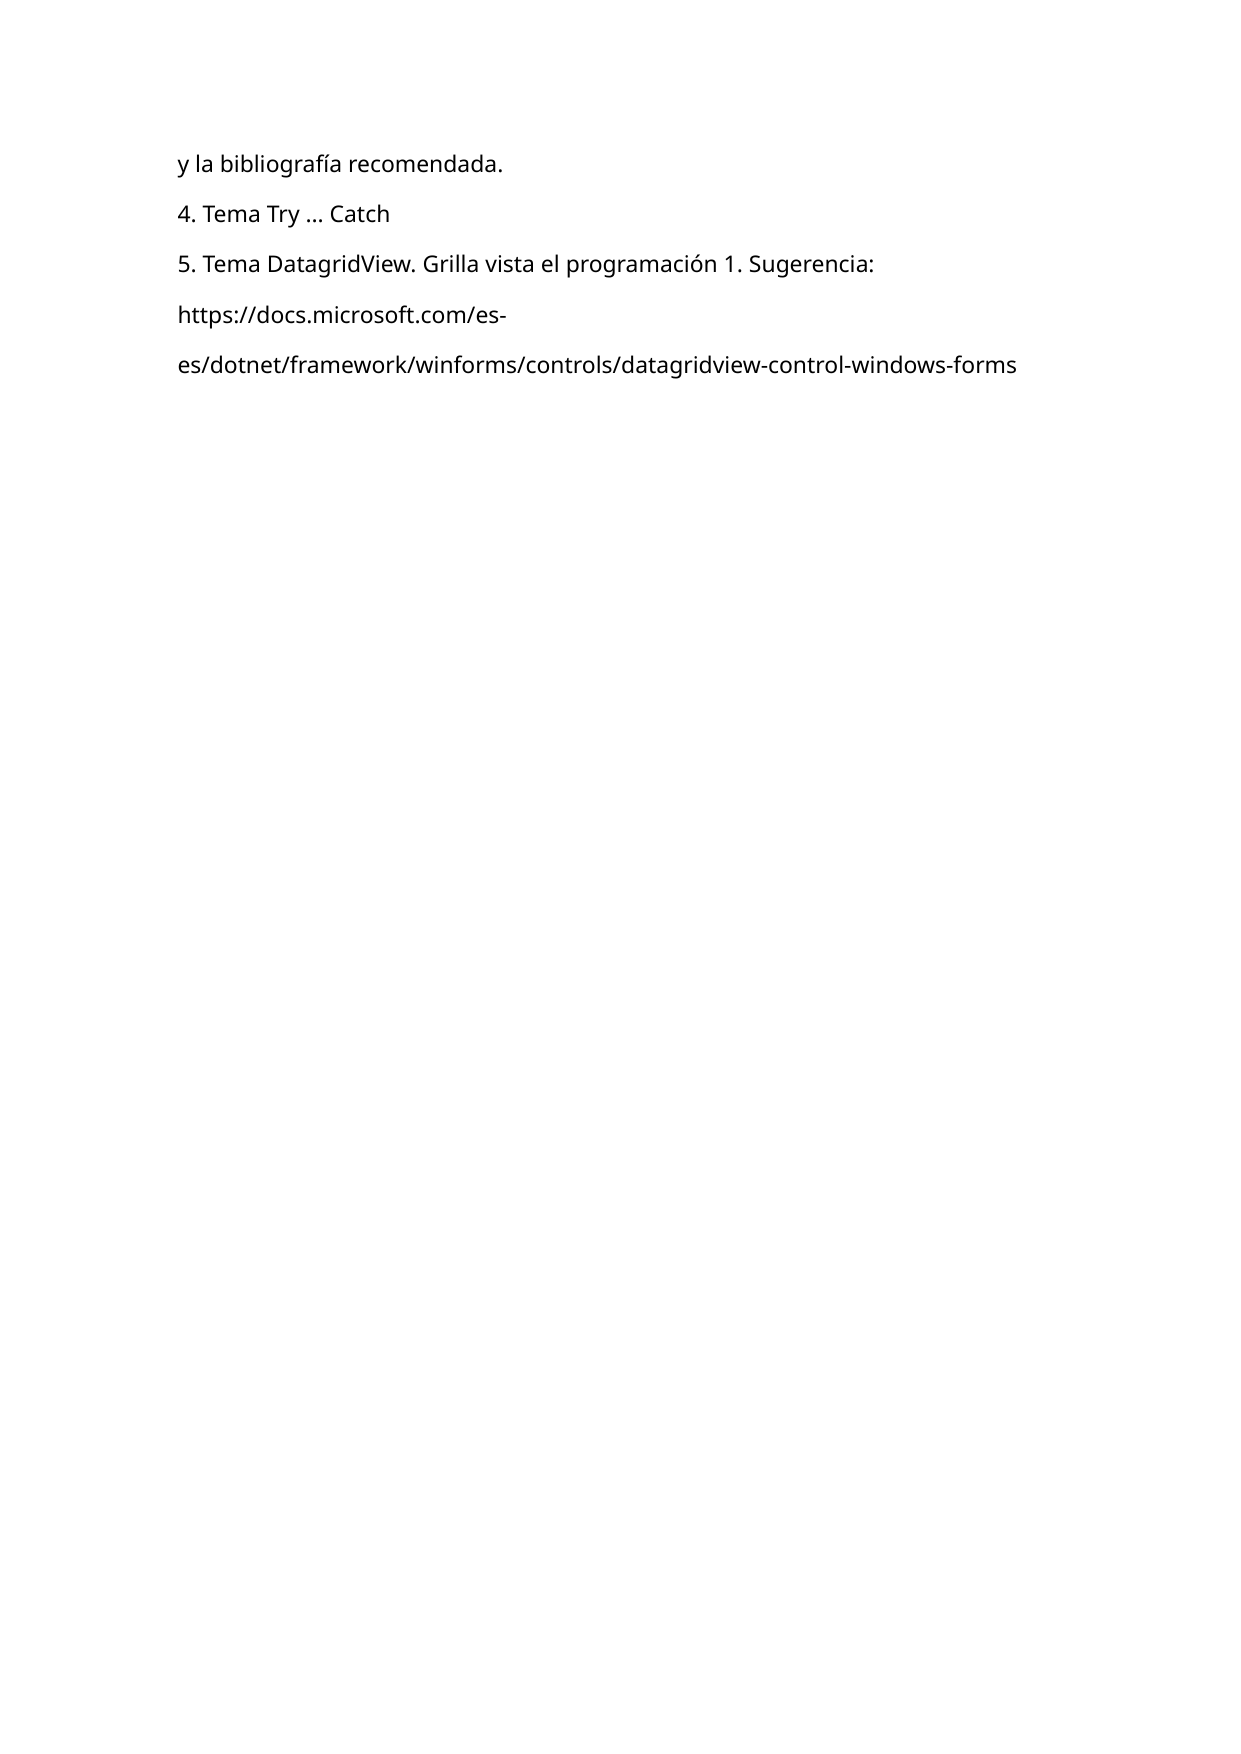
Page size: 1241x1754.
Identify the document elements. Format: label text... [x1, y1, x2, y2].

text 4. Tema Try … Catch [177, 198, 1063, 229]
text es/dotnet/framework/winforms/controls/datagridview-control-windows-forms [177, 349, 1063, 381]
text 5. Tema DatagridView. Grilla vista el programación 1. Sugerencia: [177, 248, 1063, 280]
text https://docs.microsoft.com/es- [177, 299, 1063, 330]
text y la bibliografía recomendada. [177, 148, 1063, 179]
